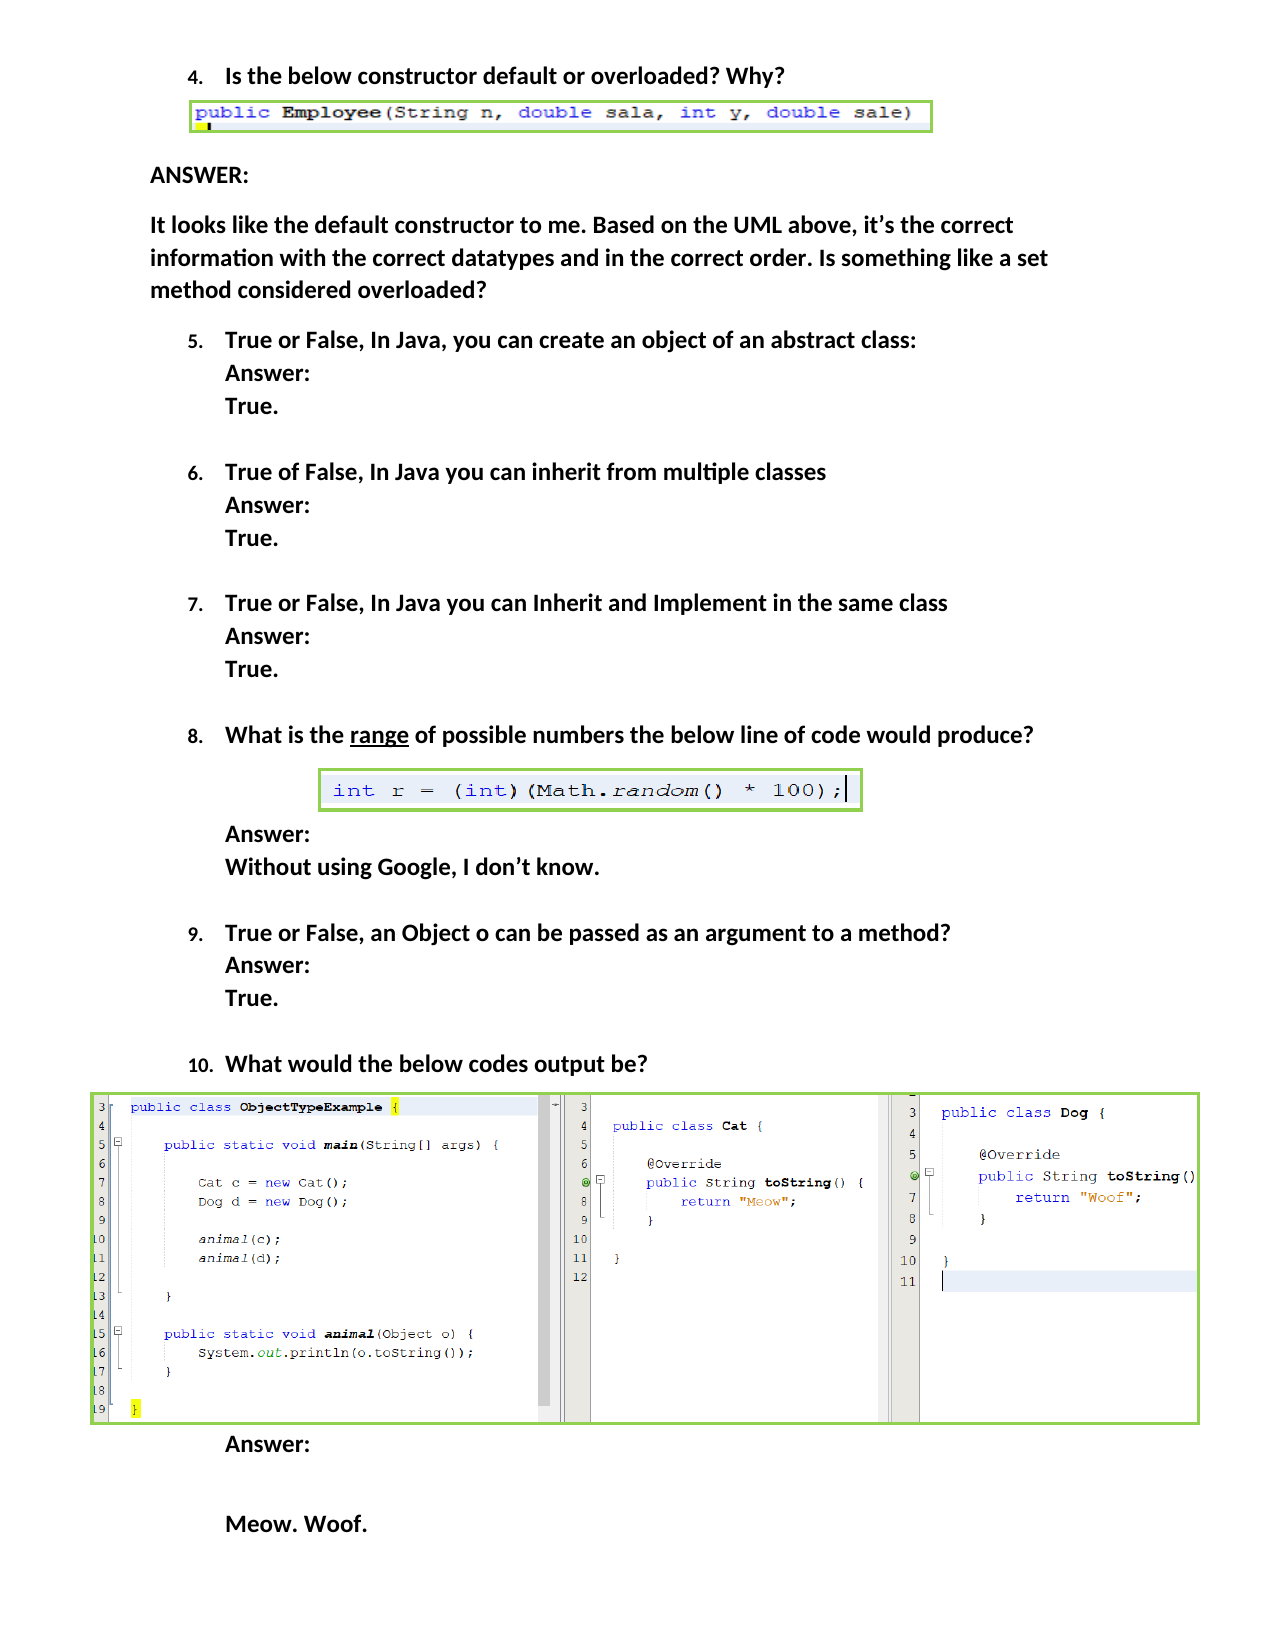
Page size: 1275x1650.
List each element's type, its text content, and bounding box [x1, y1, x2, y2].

list True. [225, 522, 1125, 552]
list Answer: [225, 949, 1125, 980]
list True or False, an Object o can be passed as an argument to a method? [187, 917, 1125, 947]
text ANSWER: [150, 159, 1125, 190]
list Answer: [225, 489, 1125, 519]
picture [192, 103, 930, 130]
text Meow. Woof. [225, 1508, 1125, 1538]
list Answer: [225, 357, 1125, 388]
list Without using Google, I don’t know. [225, 851, 1125, 881]
list True or False, In Java you can Inherit and Implement in the same class [187, 587, 1125, 618]
list Answer: [225, 752, 1125, 848]
list True or False, In Java, you can create an object of an abstract class: [187, 324, 1125, 355]
list True of False, In Java you can inherit from multiple classes [187, 456, 1125, 486]
list Is the below constructor default or overloaded? Why? [187, 60, 1125, 91]
list What is the range of possible numbers the below line of code would produce? [187, 719, 1125, 750]
list Answer: [225, 620, 1125, 651]
list What would the below codes output be? [187, 1048, 1125, 1079]
picture [94, 1095, 1197, 1422]
list True. [225, 653, 1125, 684]
text It looks like the default constructor to me. Based on the UML above, it’s the correct information with the correct datatypes and in the correct order. Is something like a set method considered overloaded? [150, 209, 1125, 305]
text Answer: [225, 1395, 1125, 1489]
list True. [225, 982, 1125, 1013]
list True. [225, 390, 1125, 421]
